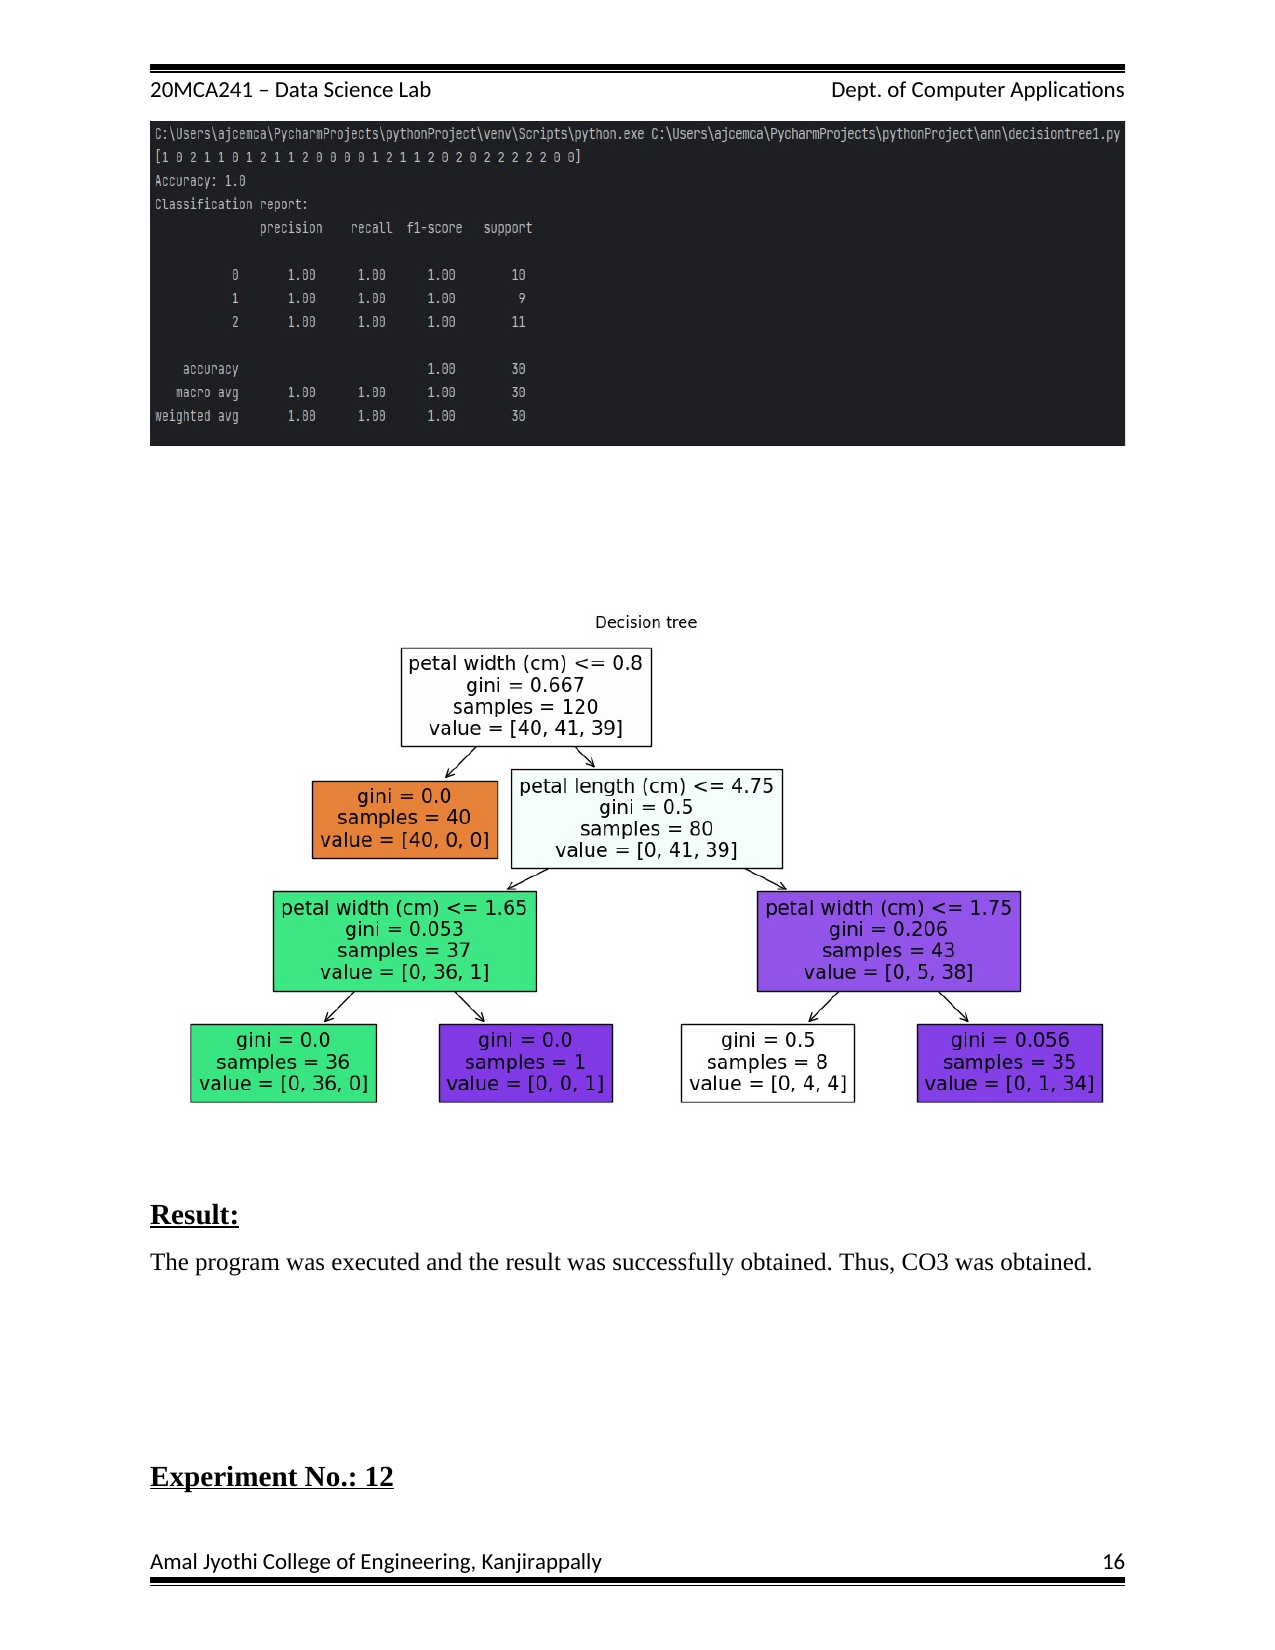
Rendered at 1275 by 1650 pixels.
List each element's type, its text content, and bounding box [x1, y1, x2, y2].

text Result: [150, 1197, 1125, 1230]
picture [150, 595, 1125, 1116]
text Experiment No.: 12 [150, 1459, 1125, 1492]
text The program was executed and the result was successfully obtained. Thus, CO3 was obtained. [150, 1247, 1125, 1276]
picture [150, 121, 1125, 446]
